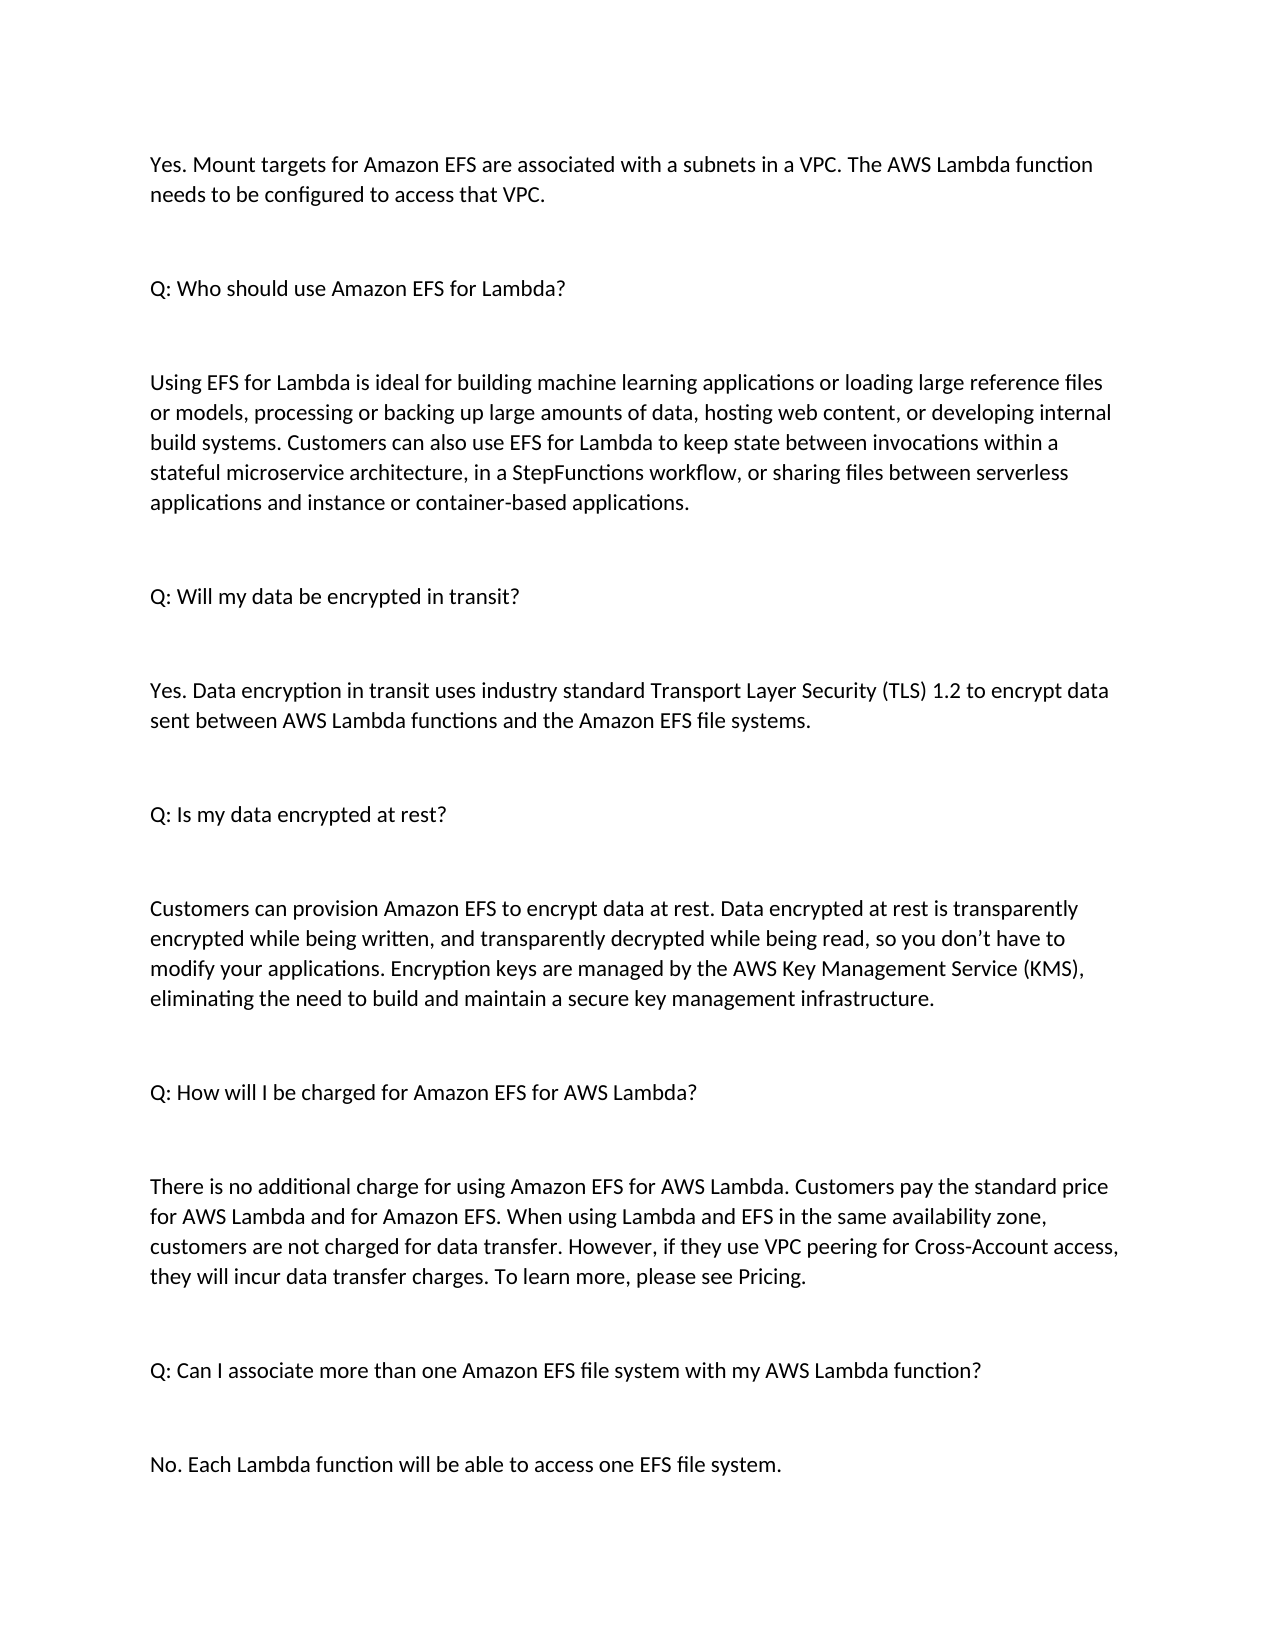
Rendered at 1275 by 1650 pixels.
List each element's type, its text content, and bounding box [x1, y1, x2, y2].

text Q: Who should use Amazon EFS for Lambda? [150, 274, 1125, 302]
text Q: Is my data encrypted at rest? [150, 800, 1125, 828]
text Q: How will I be charged for Amazon EFS for AWS Lambda? [150, 1078, 1125, 1106]
text Q: Will my data be encrypted in transit? [150, 582, 1125, 610]
text Yes. Data encryption in transit uses industry standard Transport Layer Security (TLS) 1.2 to encrypt data sent between AWS Lambda functions and the Amazon EFS file systems. [150, 676, 1125, 734]
text No. Each Lambda function will be able to access one EFS file system. [150, 1450, 1125, 1478]
text Customers can provision Amazon EFS to encrypt data at rest. Data encrypted at rest is transparently encrypted while being written, and transparently decrypted while being read, so you don’t have to modify your applications. Encryption keys are managed by the AWS Key Management Service (KMS), eliminating the need to build and maintain a secure key management infrastructure. [150, 894, 1125, 1012]
text Q: Can I associate more than one Amazon EFS file system with my AWS Lambda function? [150, 1356, 1125, 1384]
text Using EFS for Lambda is ideal for building machine learning applications or loading large reference files or models, processing or backing up large amounts of data, hosting web content, or developing internal build systems. Customers can also use EFS for Lambda to keep state between invocations within a stateful microservice architecture, in a StepFunctions workflow, or sharing files between serverless applications and instance or container-based applications. [150, 368, 1125, 517]
text Yes. Mount targets for Amazon EFS are associated with a subnets in a VPC. The AWS Lambda function needs to be configured to access that VPC. [150, 150, 1125, 208]
text There is no additional charge for using Amazon EFS for AWS Lambda. Customers pay the standard price for AWS Lambda and for Amazon EFS. When using Lambda and EFS in the same availability zone, customers are not charged for data transfer. However, if they use VPC peering for Cross-Account access, they will incur data transfer charges. To learn more, please see Pricing. [150, 1172, 1125, 1291]
